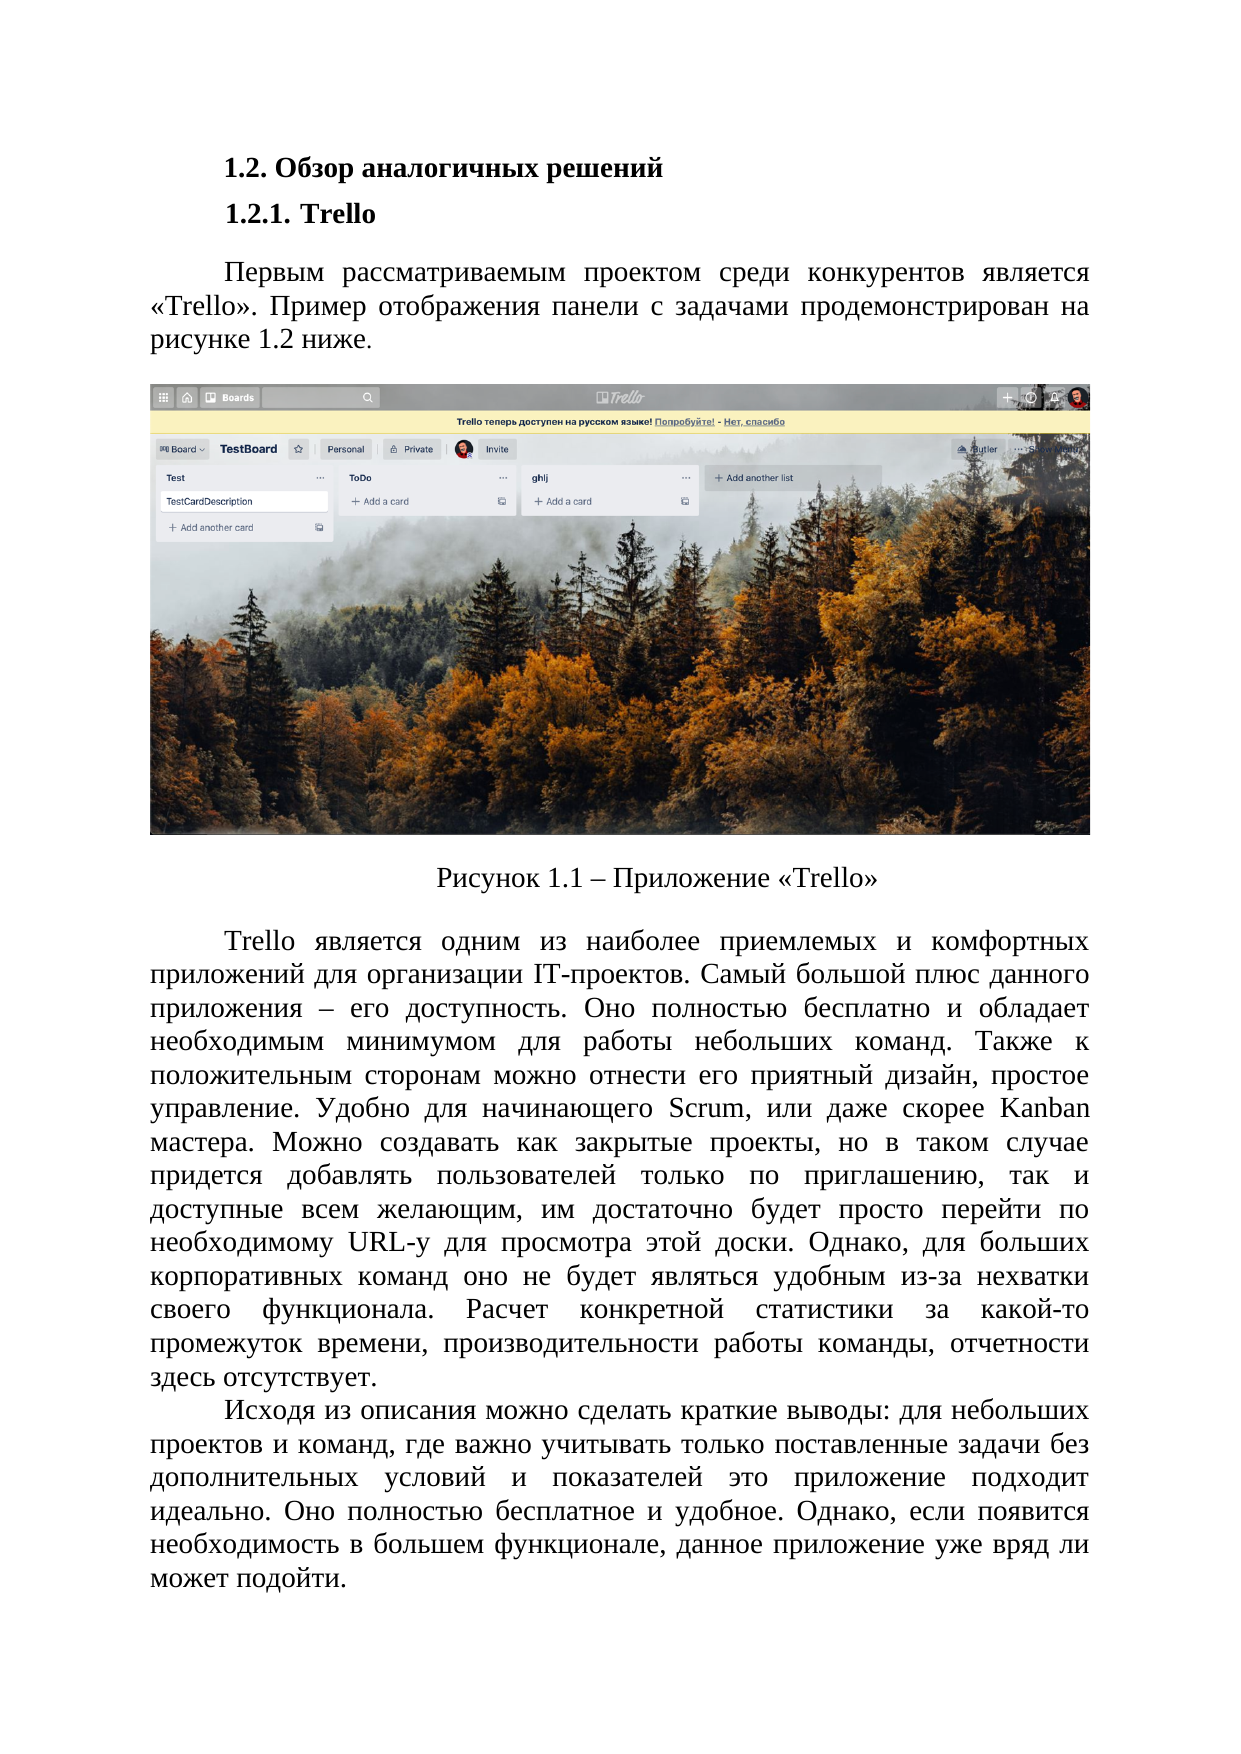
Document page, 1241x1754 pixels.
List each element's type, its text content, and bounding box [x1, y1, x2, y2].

text Рисунок 1.1 – Приложение «Trello» [150, 860, 1090, 893]
list Trello [225, 196, 1090, 229]
text Первым рассматриваемым проектом среди конкурентов является «Trello». Пример отображения панели с задачами продемонстрирован на рисунке 1.2 ниже. [150, 254, 1090, 355]
picture [150, 384, 1091, 835]
text Обзор аналогичных решений [223, 150, 1090, 183]
